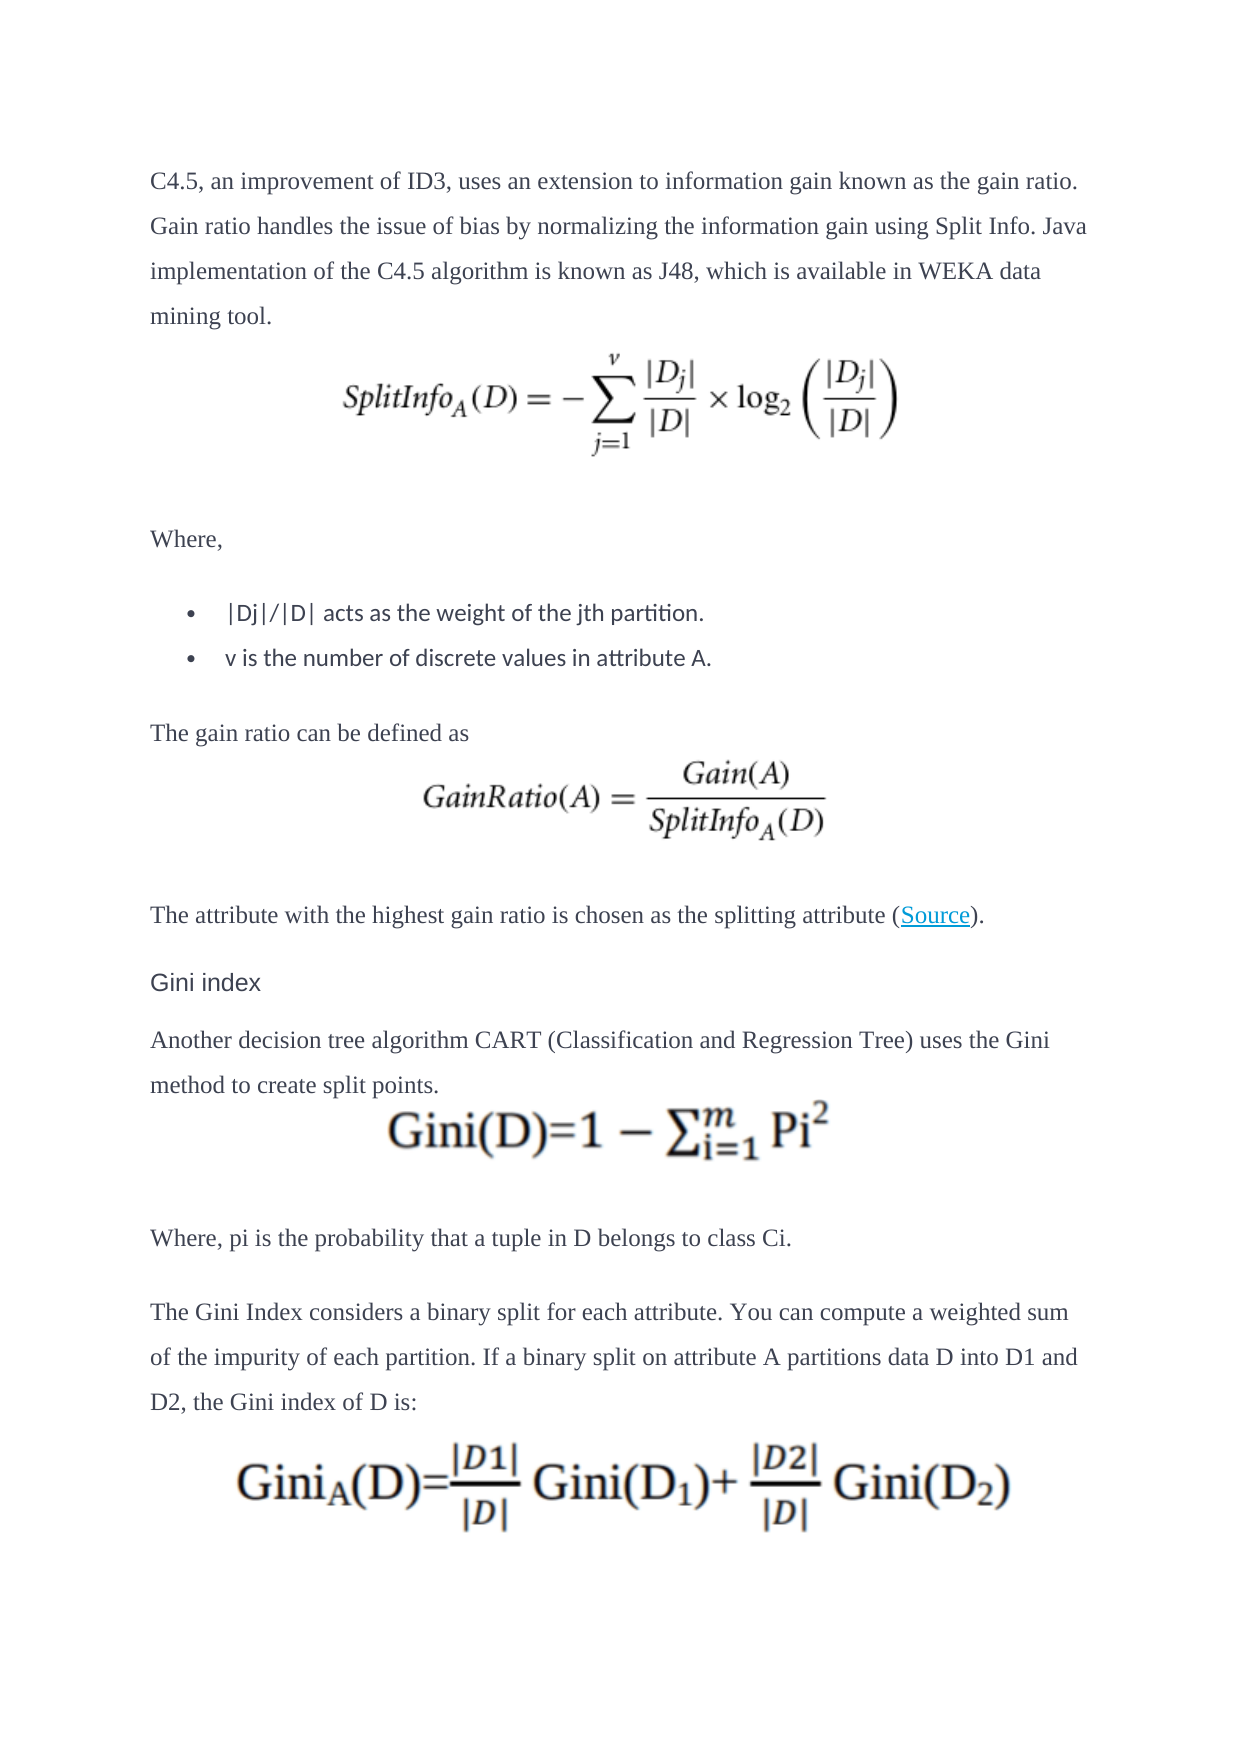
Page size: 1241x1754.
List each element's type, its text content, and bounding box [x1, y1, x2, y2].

text The attribute with the highest gain ratio is chosen as the splitting attribute (Source). [150, 884, 1090, 929]
picture [222, 1416, 1018, 1553]
picture [337, 330, 903, 477]
subtitle Gini index [150, 967, 1090, 997]
text Where, pi is the probability that a tuple in D belongs to class Ci. [150, 1207, 1090, 1252]
text Another decision tree algorithm CART (Classification and Regression Tree) uses the Gini method to create split points. [150, 1009, 1090, 1099]
text C4.5, an improvement of ID3, uses an extension to information gain known as the gain ratio. Gain ratio handles the issue of bias by normalizing the information gain using Split Info. Java implementation of the C4.5 algorithm is known as J48, which is available in WEKA data mining tool. [150, 150, 1090, 330]
list v is the number of discrete values in attribute A. [187, 627, 1090, 672]
text The gain ratio can be defined as [150, 702, 1090, 747]
text The Gini Index considers a binary split for each attribute. You can compute a weighted sum of the impurity of each partition. If a binary split on attribute A partitions data D into D1 and D2, the Gini index of D is: [150, 1281, 1090, 1416]
picture [361, 1099, 879, 1176]
picture [410, 746, 831, 853]
text Where, [150, 508, 1090, 553]
list |Dj|/|D| acts as the weight of the jth partition. [187, 582, 1090, 627]
